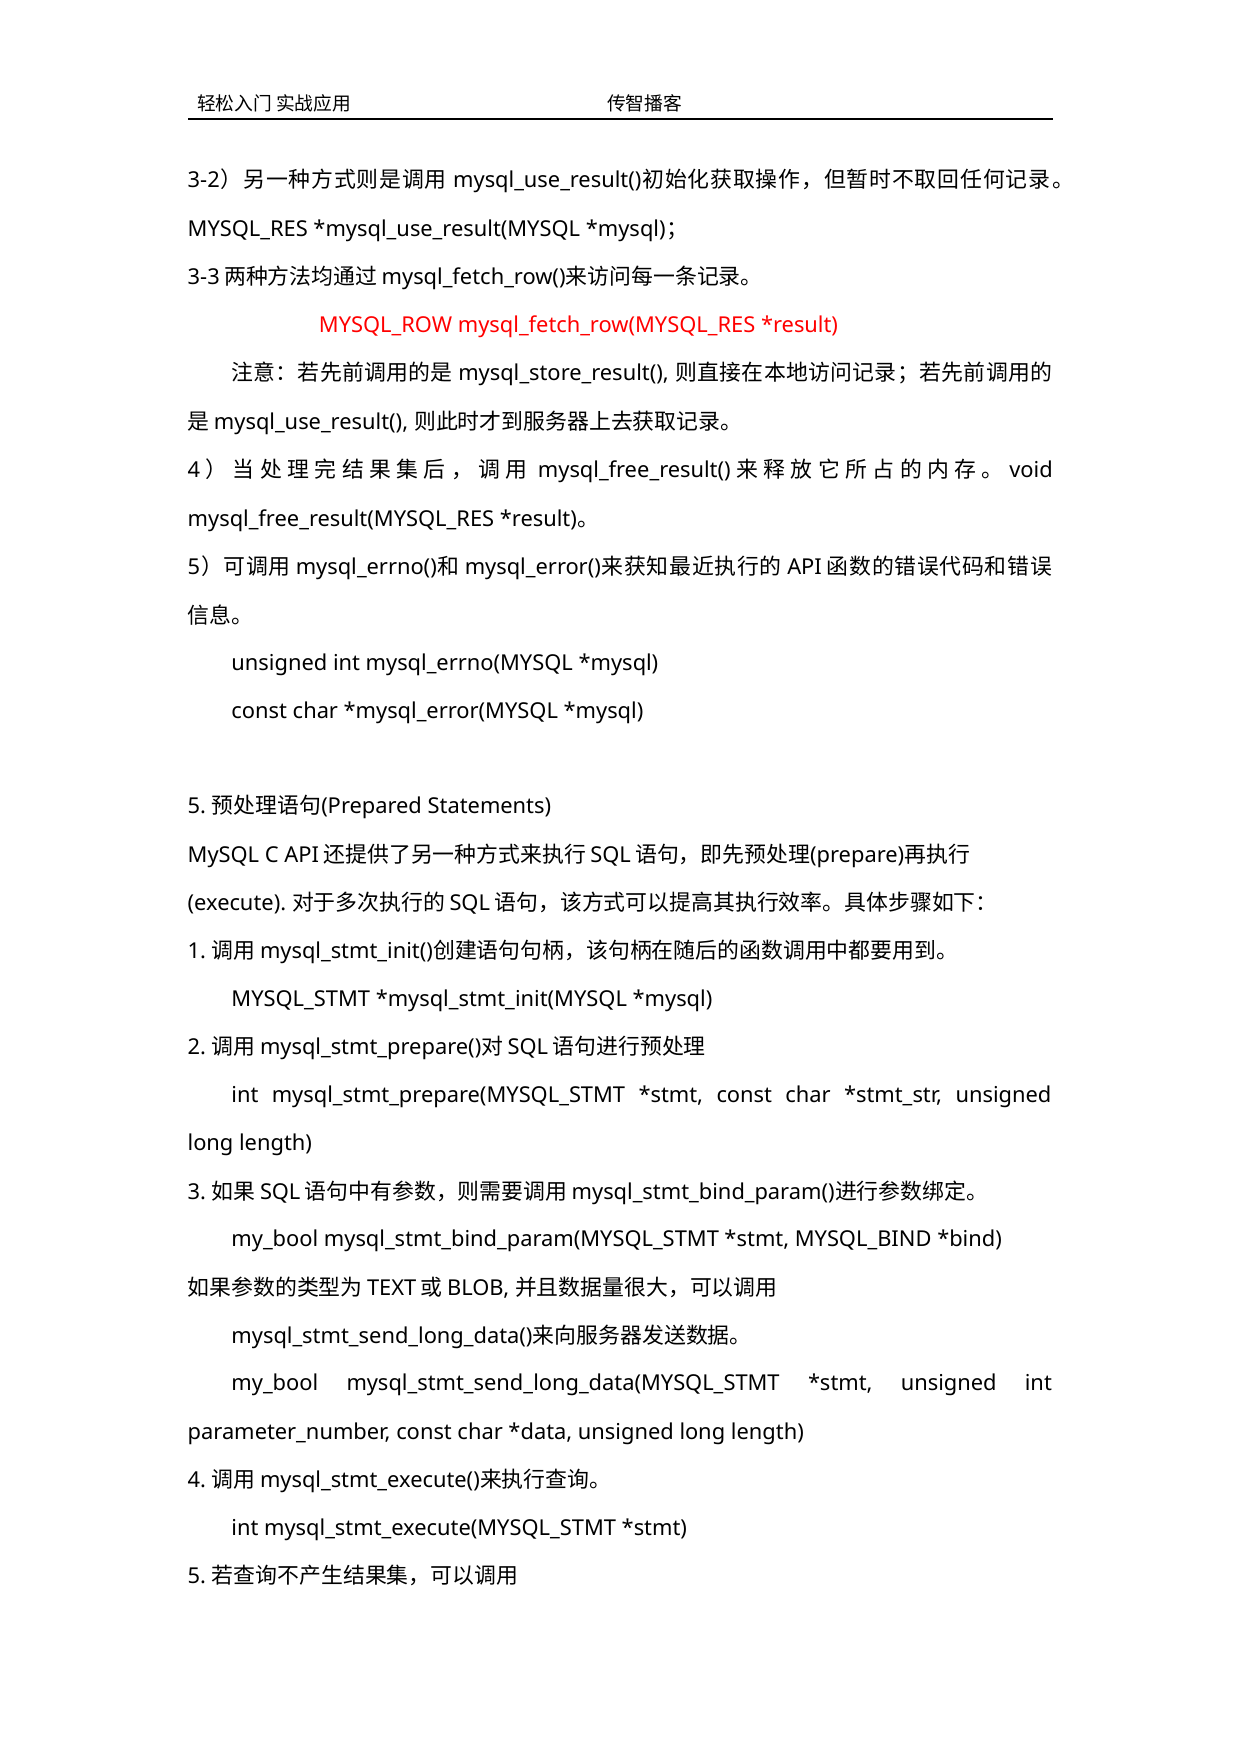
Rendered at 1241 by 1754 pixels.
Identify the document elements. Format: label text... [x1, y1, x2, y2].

text 4）当处理完结果集后，调用mysql_free_result()来释放它所占的内存。void mysql_free_result(MYSQL_RES *result)。 [187, 452, 1053, 533]
text 5. 若查询不产生结果集，可以调用 [187, 1558, 1053, 1590]
text 3. 如果SQL语句中有参数，则需要调用mysql_stmt_bind_param()进行参数绑定。 [187, 1173, 1053, 1206]
text int mysql_stmt_execute(MYSQL_STMT *stmt) [187, 1510, 1053, 1543]
text (execute). 对于多次执行的SQL语句，该方式可以提高其执行效率。具体步骤如下： [187, 885, 1053, 917]
text mysql_stmt_send_long_data()来向服务器发送数据。 [187, 1317, 1053, 1350]
text 5）可调用mysql_errno()和mysql_error()来获知最近执行的API函数的错误代码和错误信息。 [187, 549, 1053, 630]
text 4. 调用mysql_stmt_execute()来执行查询。 [187, 1462, 1053, 1494]
text 3-3两种方法均通过mysql_fetch_row()来访问每一条记录。 [187, 259, 1053, 292]
text my_bool mysql_stmt_send_long_data(MYSQL_STMT *stmt, unsigned int parameter_number, const char *data, unsigned long length) [187, 1366, 1053, 1447]
text unsigned int mysql_errno(MYSQL *mysql) [231, 646, 1053, 678]
text MySQL C API还提供了另一种方式来执行SQL语句，即先预处理(prepare)再执行 [187, 837, 1053, 869]
text 如果参数的类型为TEXT或BLOB, 并且数据量很大，可以调用 [187, 1269, 1053, 1302]
text MYSQL_ROW mysql_fetch_row(MYSQL_RES *result) [275, 307, 1053, 340]
text 3-2）另一种方式则是调用mysql_use_result()初始化获取操作，但暂时不取回任何记录。MYSQL_RES *mysql_use_result(MYSQL *mysql)； [187, 162, 1053, 243]
text const char *mysql_error(MYSQL *mysql) [187, 693, 1053, 726]
text 1. 调用mysql_stmt_init()创建语句句柄，该句柄在随后的函数调用中都要用到。 [187, 933, 1053, 966]
text MYSQL_STMT *mysql_stmt_init(MYSQL *mysql) [187, 982, 1053, 1014]
text 5. 预处理语句(Prepared Statements) [187, 788, 1053, 821]
text 注意：若先前调用的是mysql_store_result(), 则直接在本地访问记录；若先前调用的是mysql_use_result(), 则此时才到服务器上去获取记录。 [187, 355, 1053, 436]
text int mysql_stmt_prepare(MYSQL_STMT *stmt, const char *stmt_str, unsigned long length) [187, 1077, 1053, 1158]
text my_bool mysql_stmt_bind_param(MYSQL_STMT *stmt, MYSQL_BIND *bind) [187, 1222, 1053, 1254]
text 2. 调用mysql_stmt_prepare()对SQL语句进行预处理 [187, 1029, 1053, 1061]
